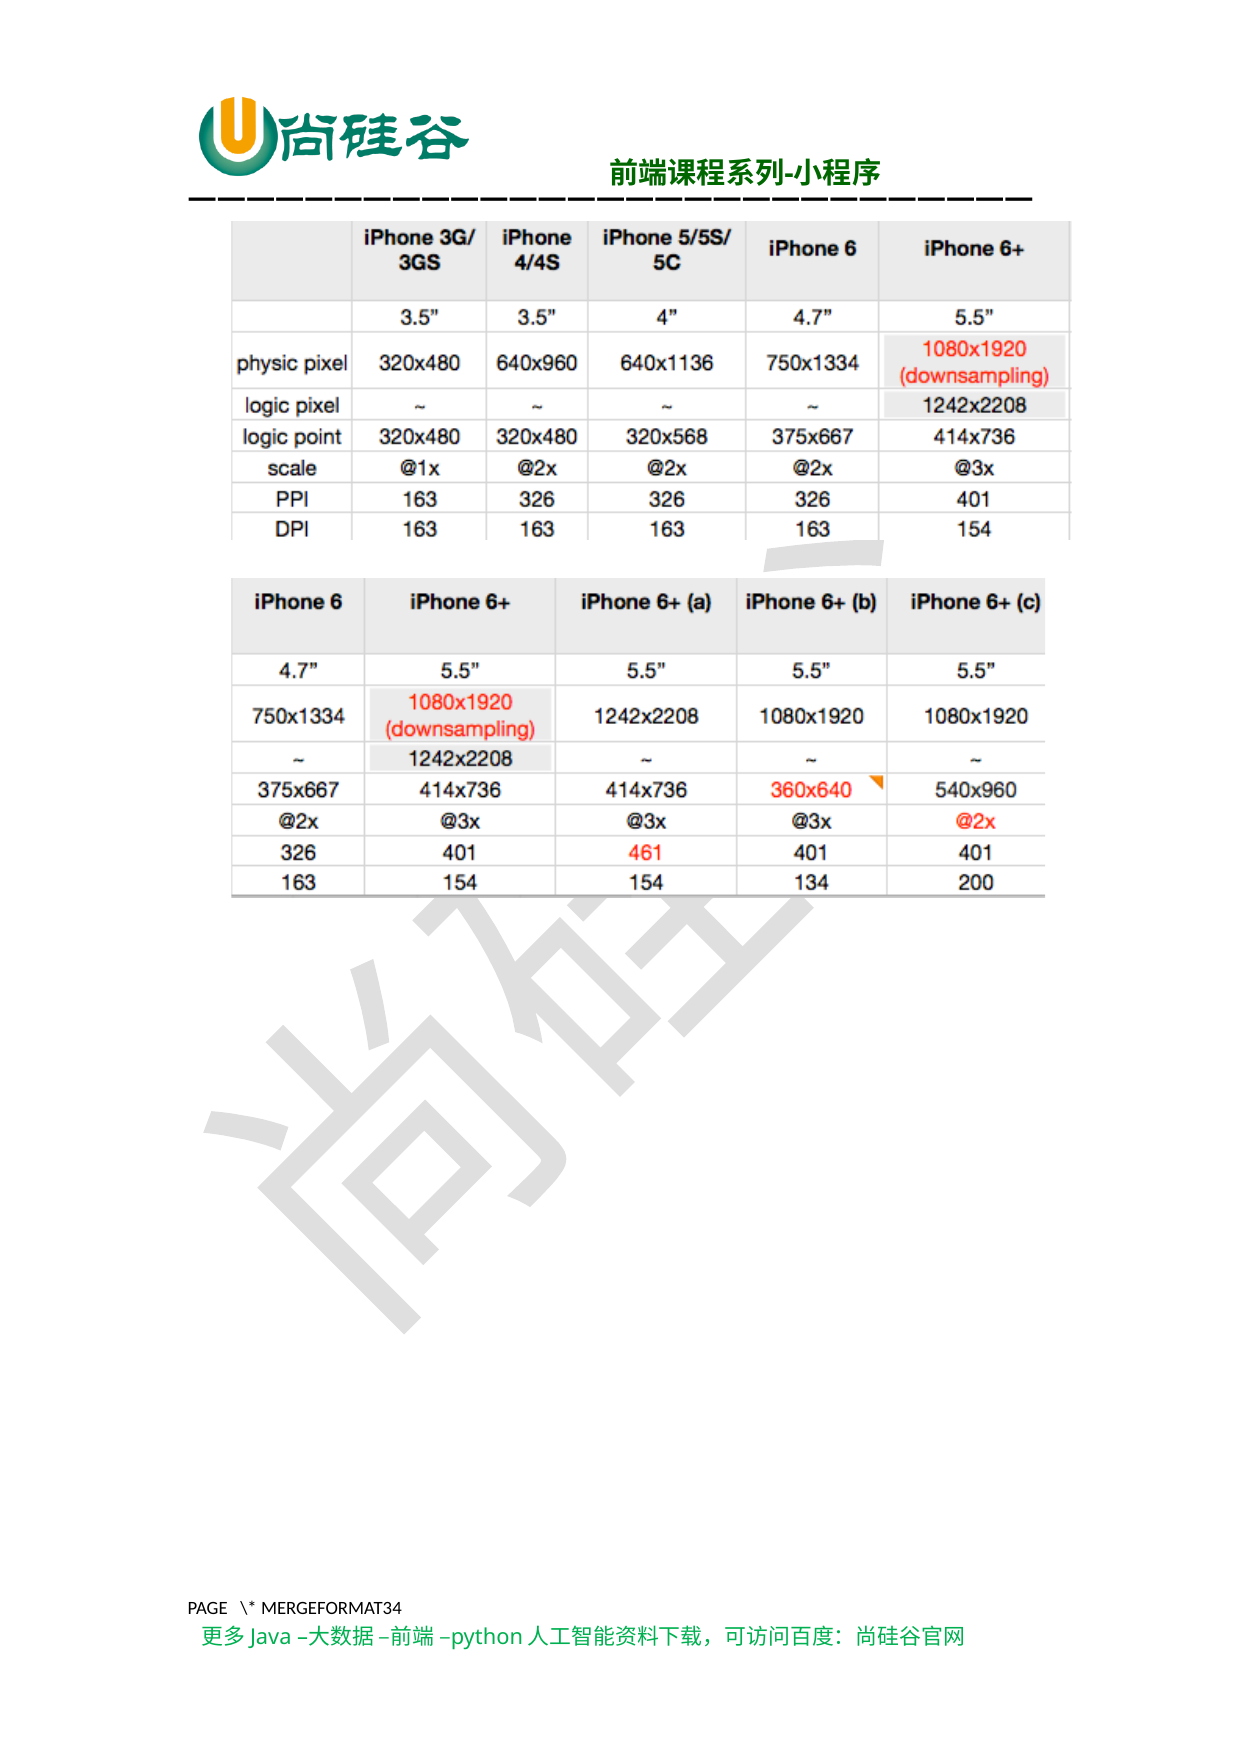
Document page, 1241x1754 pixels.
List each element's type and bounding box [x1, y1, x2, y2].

picture [231, 578, 1046, 898]
picture [187, 88, 476, 184]
picture [231, 221, 1072, 540]
